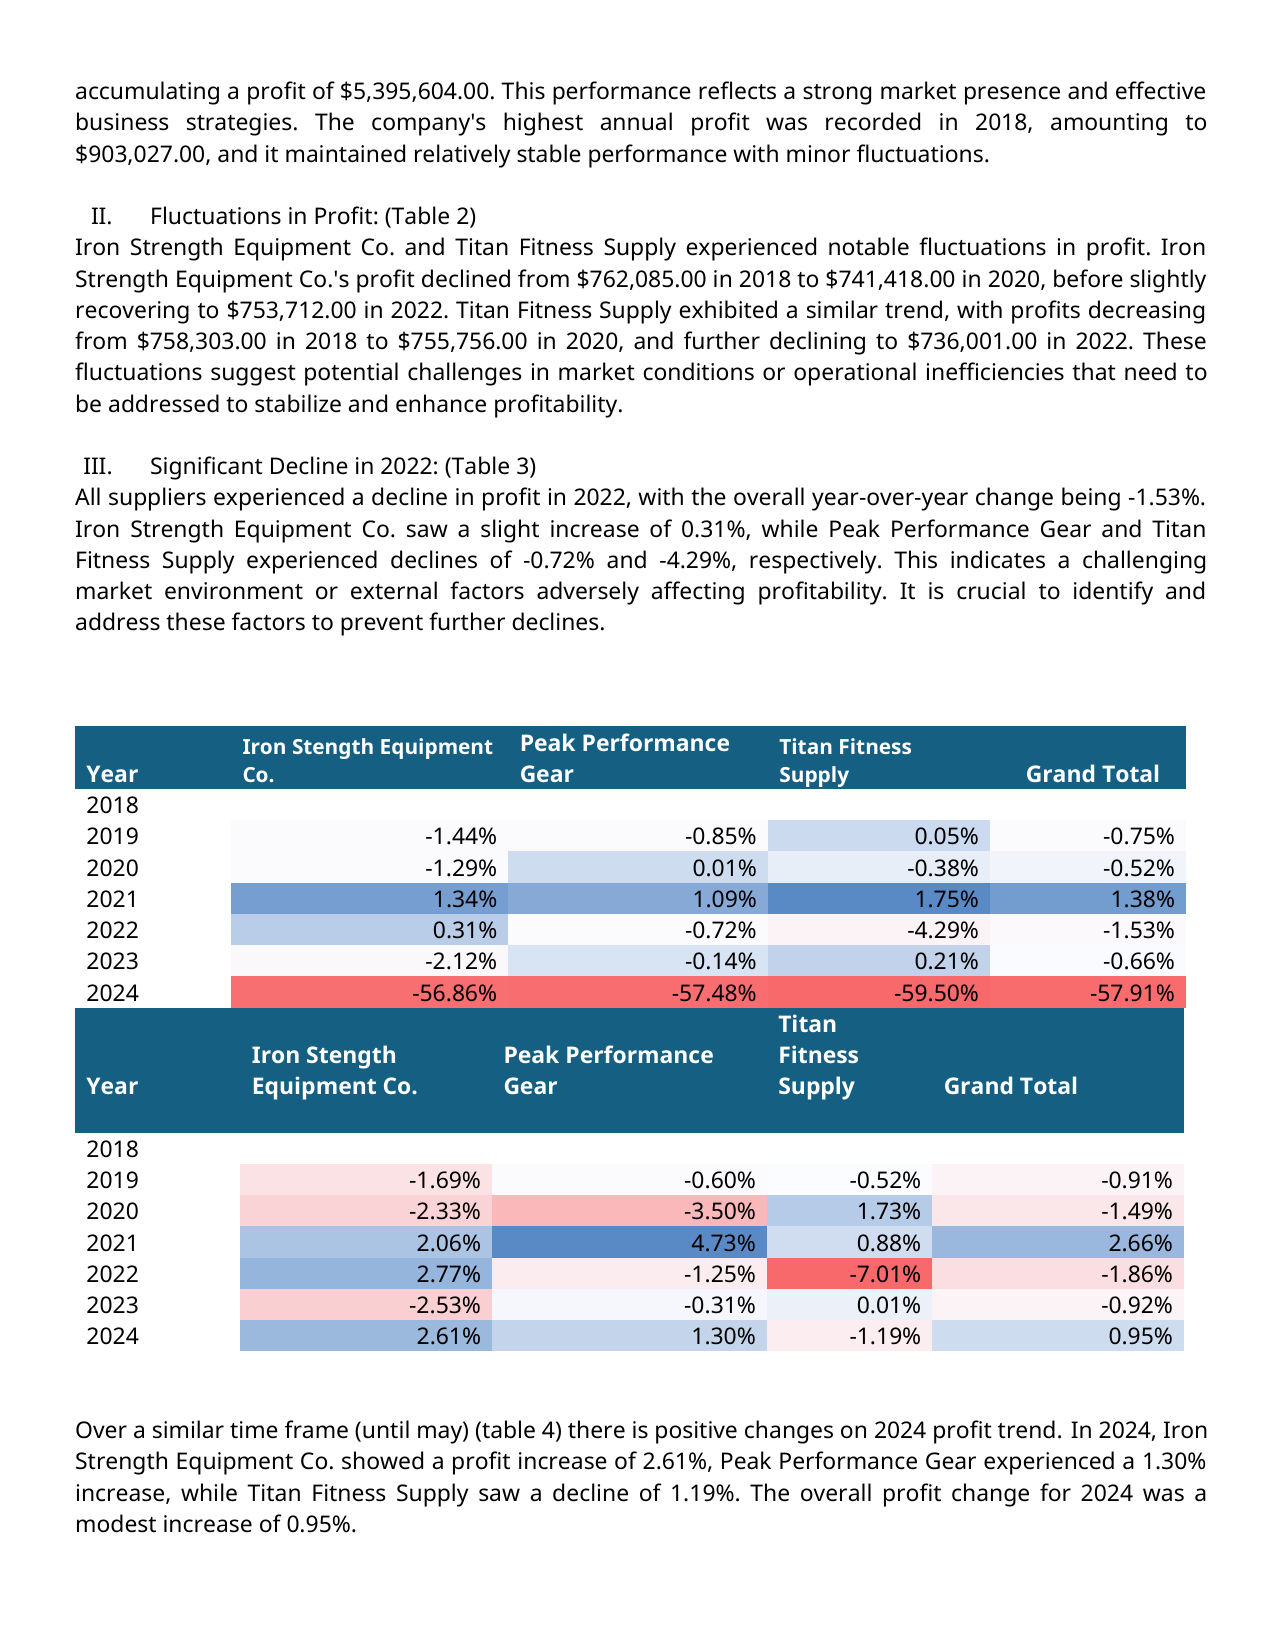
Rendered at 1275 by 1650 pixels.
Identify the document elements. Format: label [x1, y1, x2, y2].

table_cell [75, 75, 1208, 1570]
